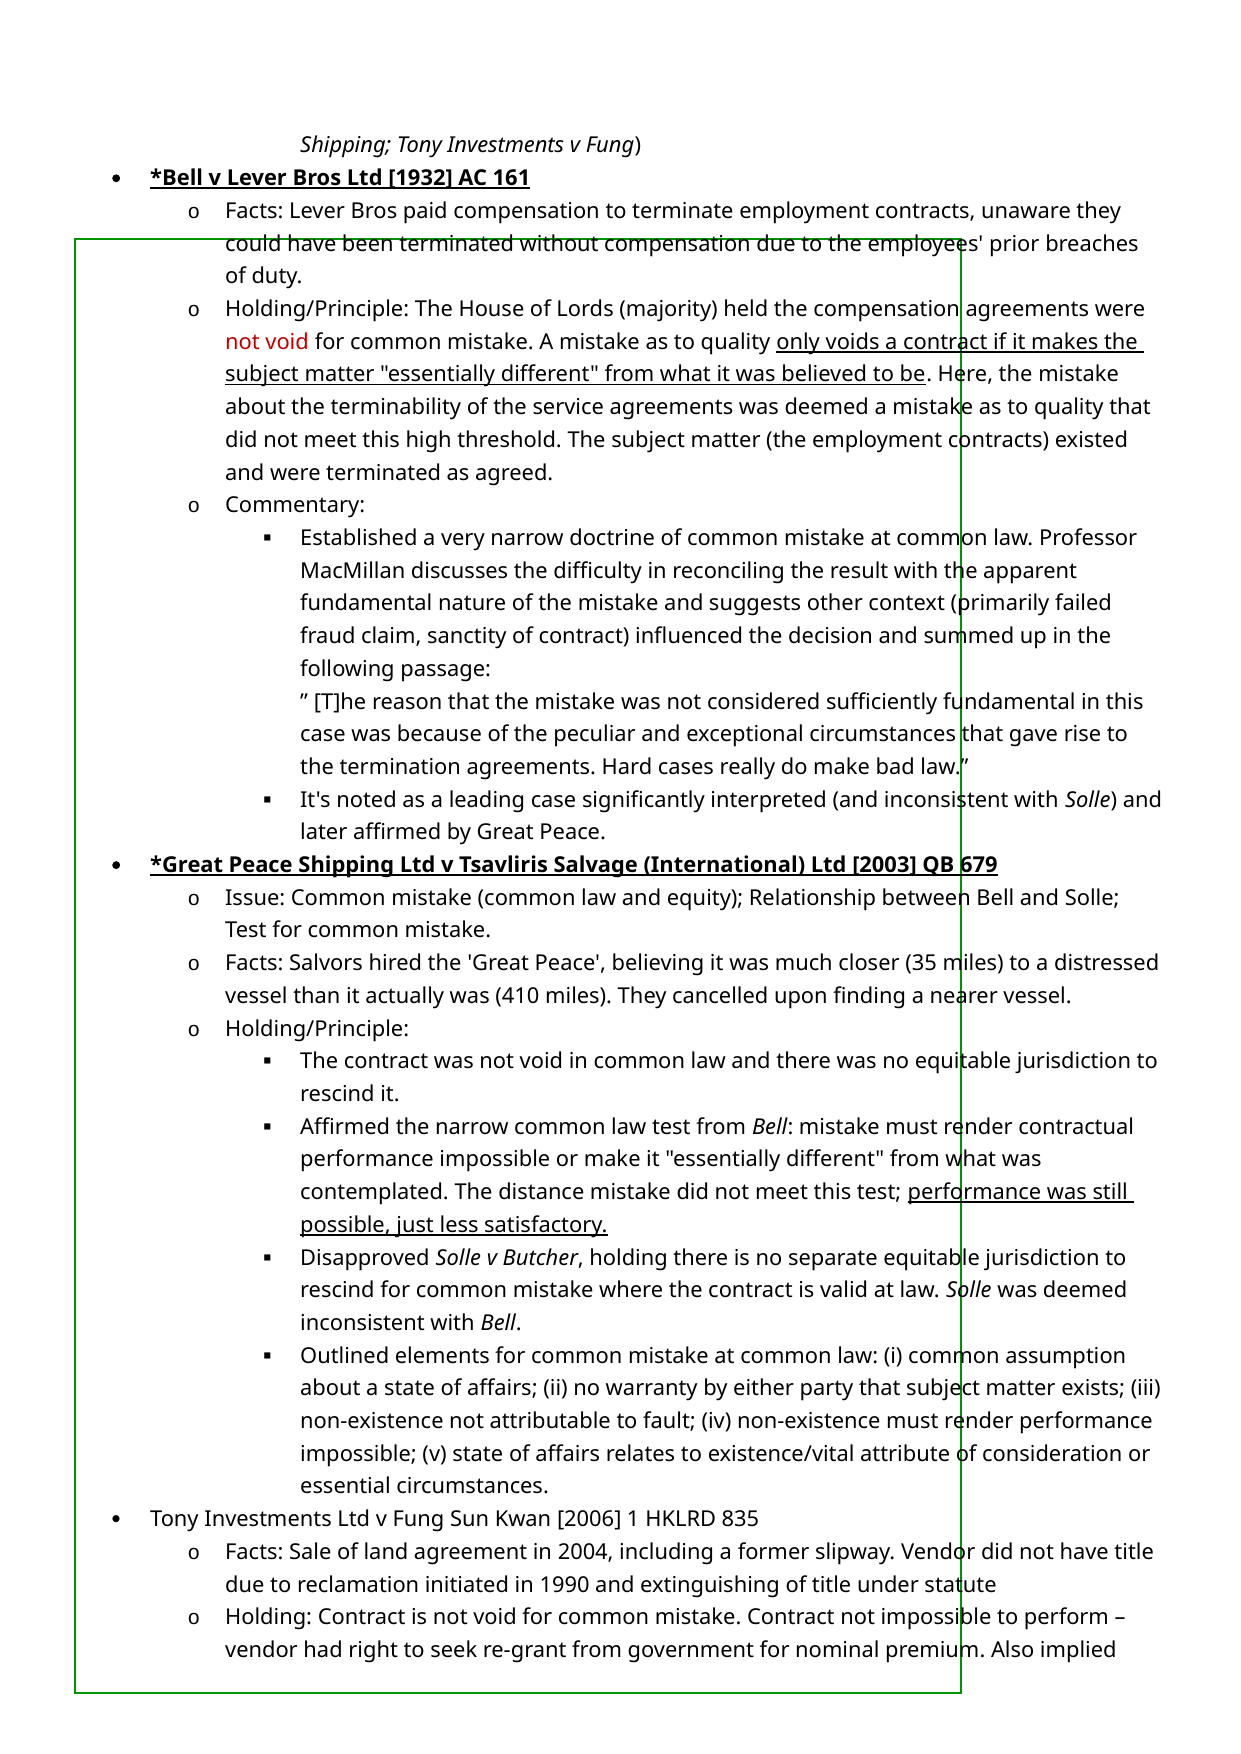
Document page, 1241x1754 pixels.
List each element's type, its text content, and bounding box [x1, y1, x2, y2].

list Affirmed the narrow common law test from Bell: mistake must render contractual performance impossible or make it "essentially different" from what was contemplated. The distance mistake did not meet this test; performance was still possible, just less satisfactory. [262, 1109, 1165, 1240]
list Holding/Principle: The House of Lords (majority) held the compensation agreements were not void for common mistake. A mistake as to quality only voids a contract if it makes the subject matter "essentially different" from what it was believed to be. Here, the mistake about the terminability of the service agreements was deemed a mistake as to quality that did not meet this high threshold. The subject matter (the employment contracts) existed and were terminated as agreed. [187, 291, 1165, 488]
list Disapproved Solle v Butcher, holding there is no separate equitable jurisdiction to rescind for common mistake where the contract is valid at law. Solle was deemed inconsistent with Bell. [262, 1240, 1165, 1338]
list It's noted as a leading case significantly interpreted (and inconsistent with Solle) and later affirmed by Great Peace. [262, 782, 1165, 847]
list Facts: Sale of land agreement in 2004, including a former slipway. Vendor did not have title due to reclamation initiated in 1990 and extinguishing of title under statute [187, 1534, 1165, 1600]
list *Bell v Lever Bros Ltd [1932] AC 161 [112, 161, 1165, 193]
list Outlined elements for common mistake at common law: (i) common assumption about a state of affairs; (ii) no warranty by either party that subject matter exists; (iii) non-existence not attributable to fault; (iv) non-existence must render performance impossible; (v) state of affairs relates to existence/vital attribute of consideration or essential circumstances. [262, 1338, 1165, 1502]
list The contract was not void in common law and there was no equitable jurisdiction to rescind it. [262, 1044, 1165, 1109]
list Tony Investments Ltd v Fung Sun Kwan [2006] 1 HKLRD 835 [112, 1502, 1165, 1534]
list *Great Peace Shipping Ltd v Tsavliris Salvage (International) Ltd [2003] QB 679 [112, 847, 1165, 880]
list 2. Whether the mistake renders the contractual venture impossible (Great Peace Shipping; Tony Investments v Fung) [262, 128, 1165, 161]
list Commentary: [187, 488, 1165, 520]
list Facts: Salvors hired the 'Great Peace', believing it was much closer (35 miles) to a distressed vessel than it actually was (410 miles). They cancelled upon finding a nearer vessel. [187, 946, 1165, 1011]
list Facts: Lever Bros paid compensation to terminate employment contracts, unaware they could have been terminated without compensation due to the employees' prior breaches of duty. [187, 193, 1165, 291]
list Issue: Common mistake (common law and equity); Relationship between Bell and Solle; Test for common mistake. [187, 880, 1165, 946]
list Holding/Principle: [187, 1011, 1165, 1044]
list Established a very narrow doctrine of common mistake at common law. Professor MacMillan discusses the difficulty in reconciling the result with the apparent fundamental nature of the mistake and suggests other context (primarily failed fraud claim, sanctity of contract) influenced the decision and summed up in the following passage: ” [T]he reason that the mistake was not considered sufficiently fundamental in this case was because of the peculiar and exceptional circumstances that gave rise to the termination agreements. Hard cases really do make bad law.” [262, 520, 1165, 782]
